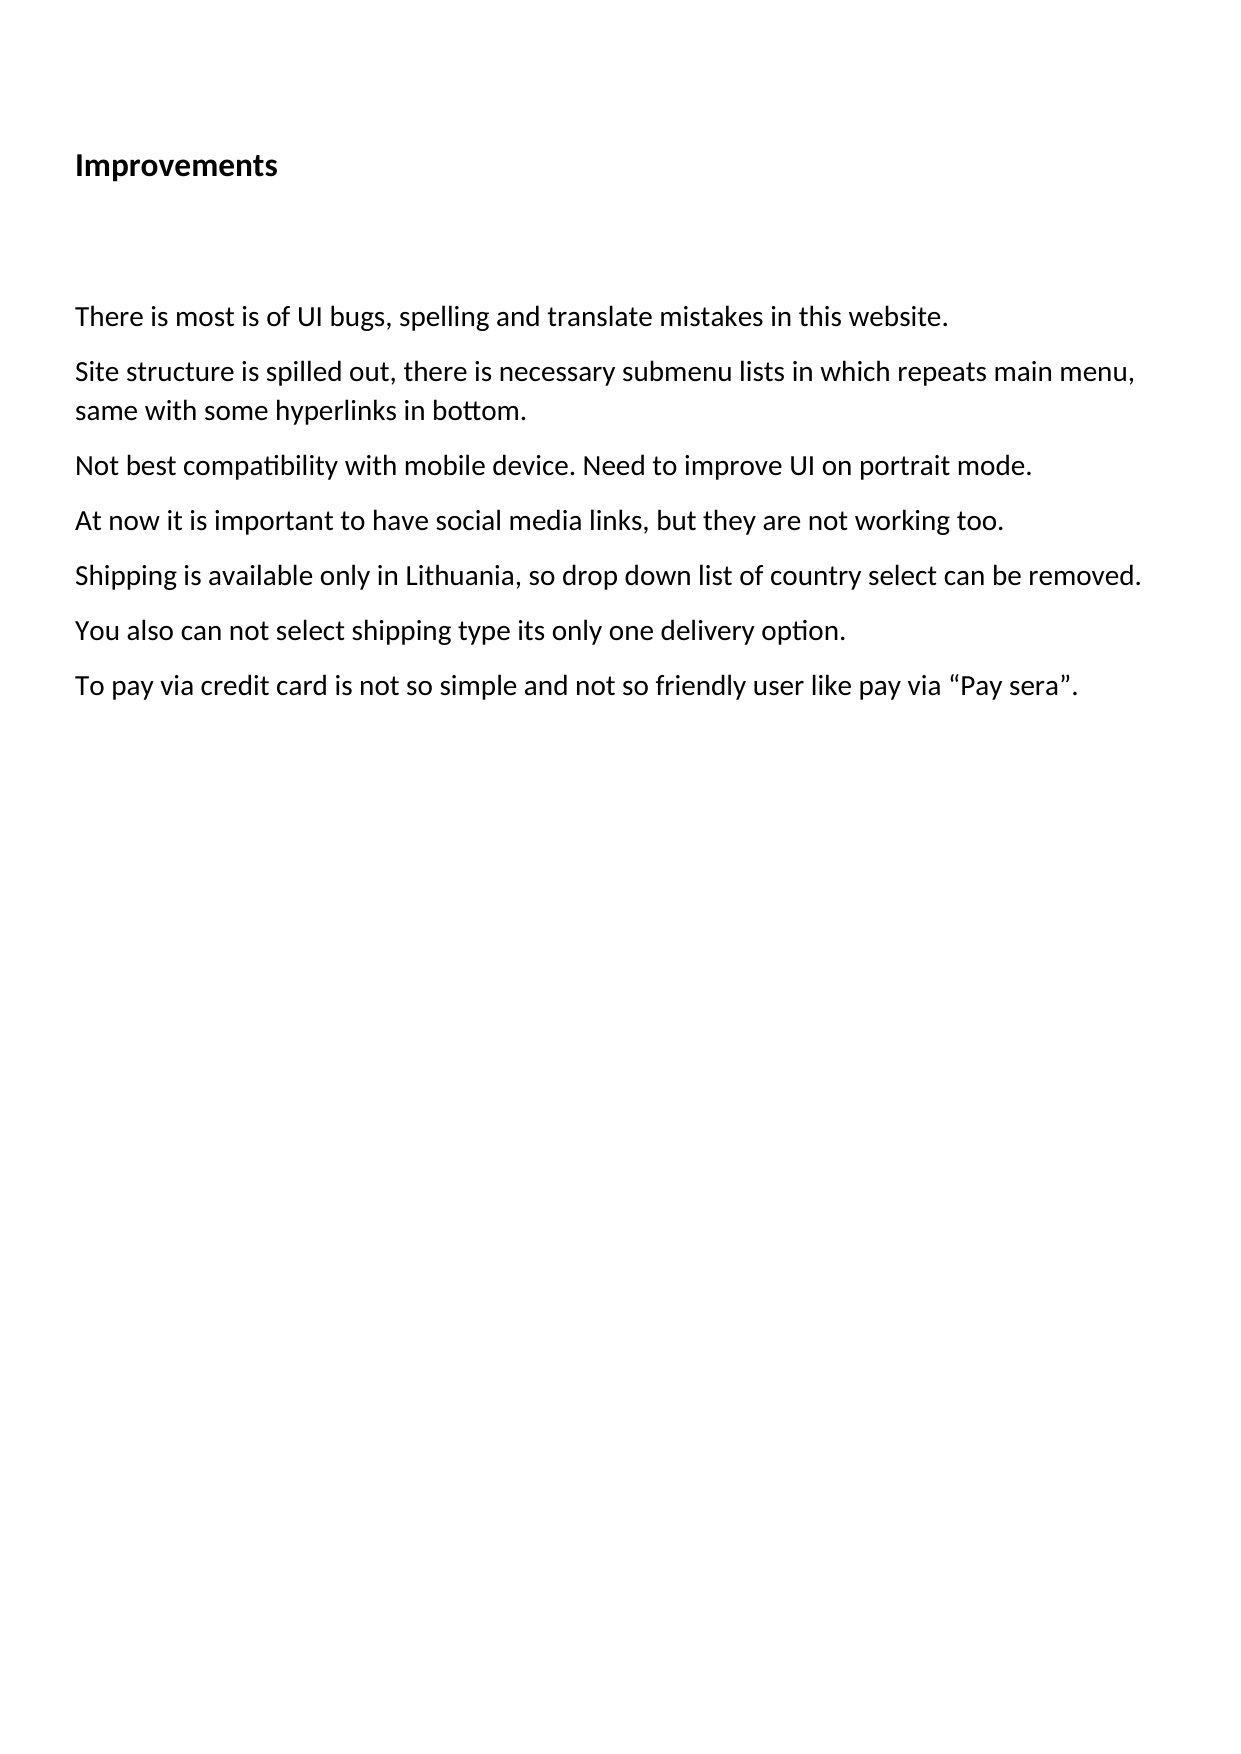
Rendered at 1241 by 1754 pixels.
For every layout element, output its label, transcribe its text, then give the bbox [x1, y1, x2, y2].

text You also can not select shipping type its only one delivery option. [75, 612, 1165, 648]
text Shipping is available only in Lithuania, so drop down list of country select can be removed. [75, 557, 1165, 593]
text There is most is of UI bugs, spelling and translate mistakes in this website. [75, 298, 1165, 334]
text To pay via credit card is not so simple and not so friendly user like pay via “Pay sera”. [75, 667, 1165, 703]
subtitle Improvements [75, 144, 1165, 185]
text Site structure is spilled out, there is necessary submenu lists in which repeats main menu, same with some hyperlinks in bottom. [75, 353, 1165, 427]
text At now it is important to have social media links, but they are not working too. [75, 502, 1165, 537]
text Not best compatibility with mobile device. Need to improve UI on portrait mode. [75, 447, 1165, 482]
